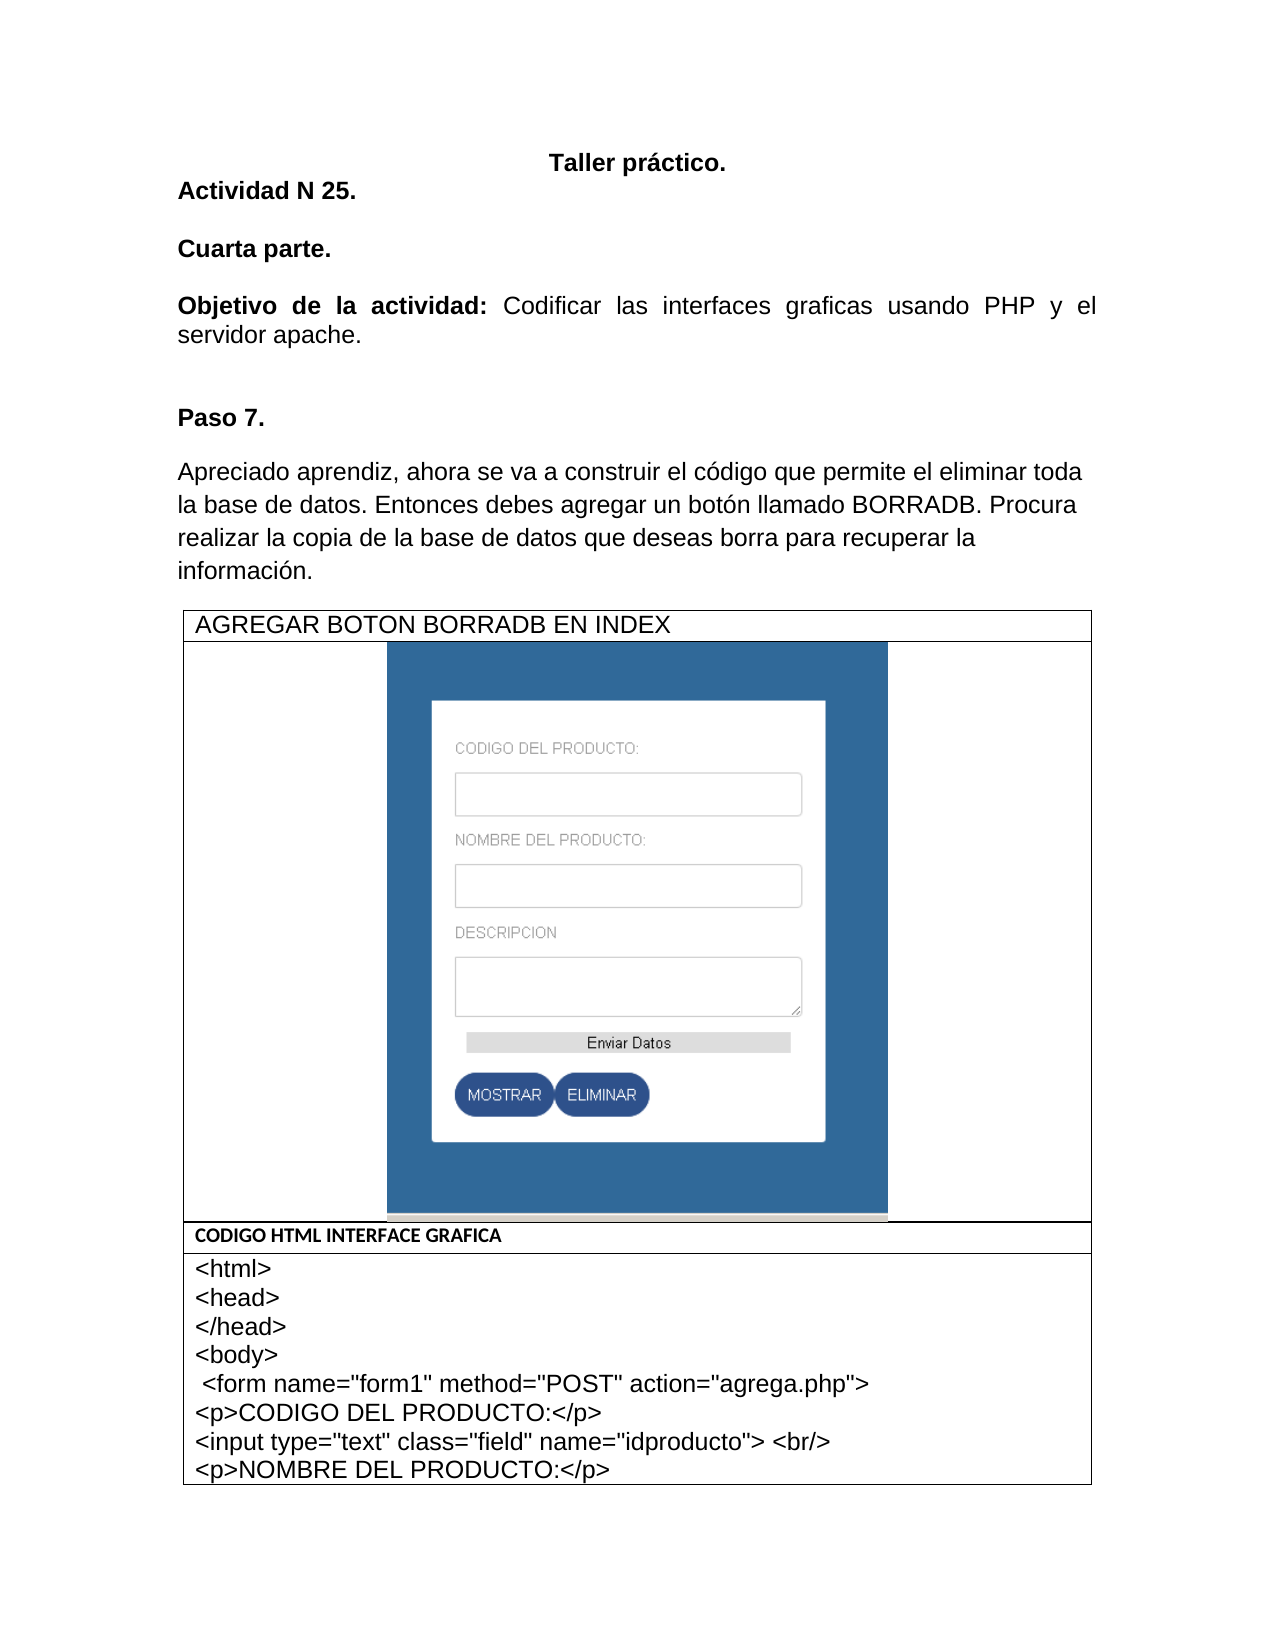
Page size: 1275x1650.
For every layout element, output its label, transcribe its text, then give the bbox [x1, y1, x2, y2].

table_cell [184, 642, 387, 1221]
text Taller práctico. [177, 148, 1098, 176]
picture [387, 642, 888, 1222]
table_header AGREGAR BOTON BORRADB EN INDEX [184, 611, 1091, 641]
text Apreciado aprendiz, ahora se va a construir el código que permite el eliminar toda la base de datos. Entonces debes agregar un botón llamado BORRADB. Procura realizar la copia de la base de datos que deseas borra para recuperar la información. [177, 457, 1098, 584]
table_cell [888, 642, 1091, 1221]
text Actividad N 25. [177, 176, 1098, 205]
text Objetivo de la actividad: Codificar las interfaces graficas usando PHP y el servidor apache. [177, 291, 1098, 349]
table_cell CODIGO HTML INTERFACE GRAFICA [184, 1223, 1091, 1253]
text Cuarta parte. [177, 234, 1098, 263]
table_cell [184, 1254, 1091, 1484]
text Paso 7. [177, 403, 1098, 431]
